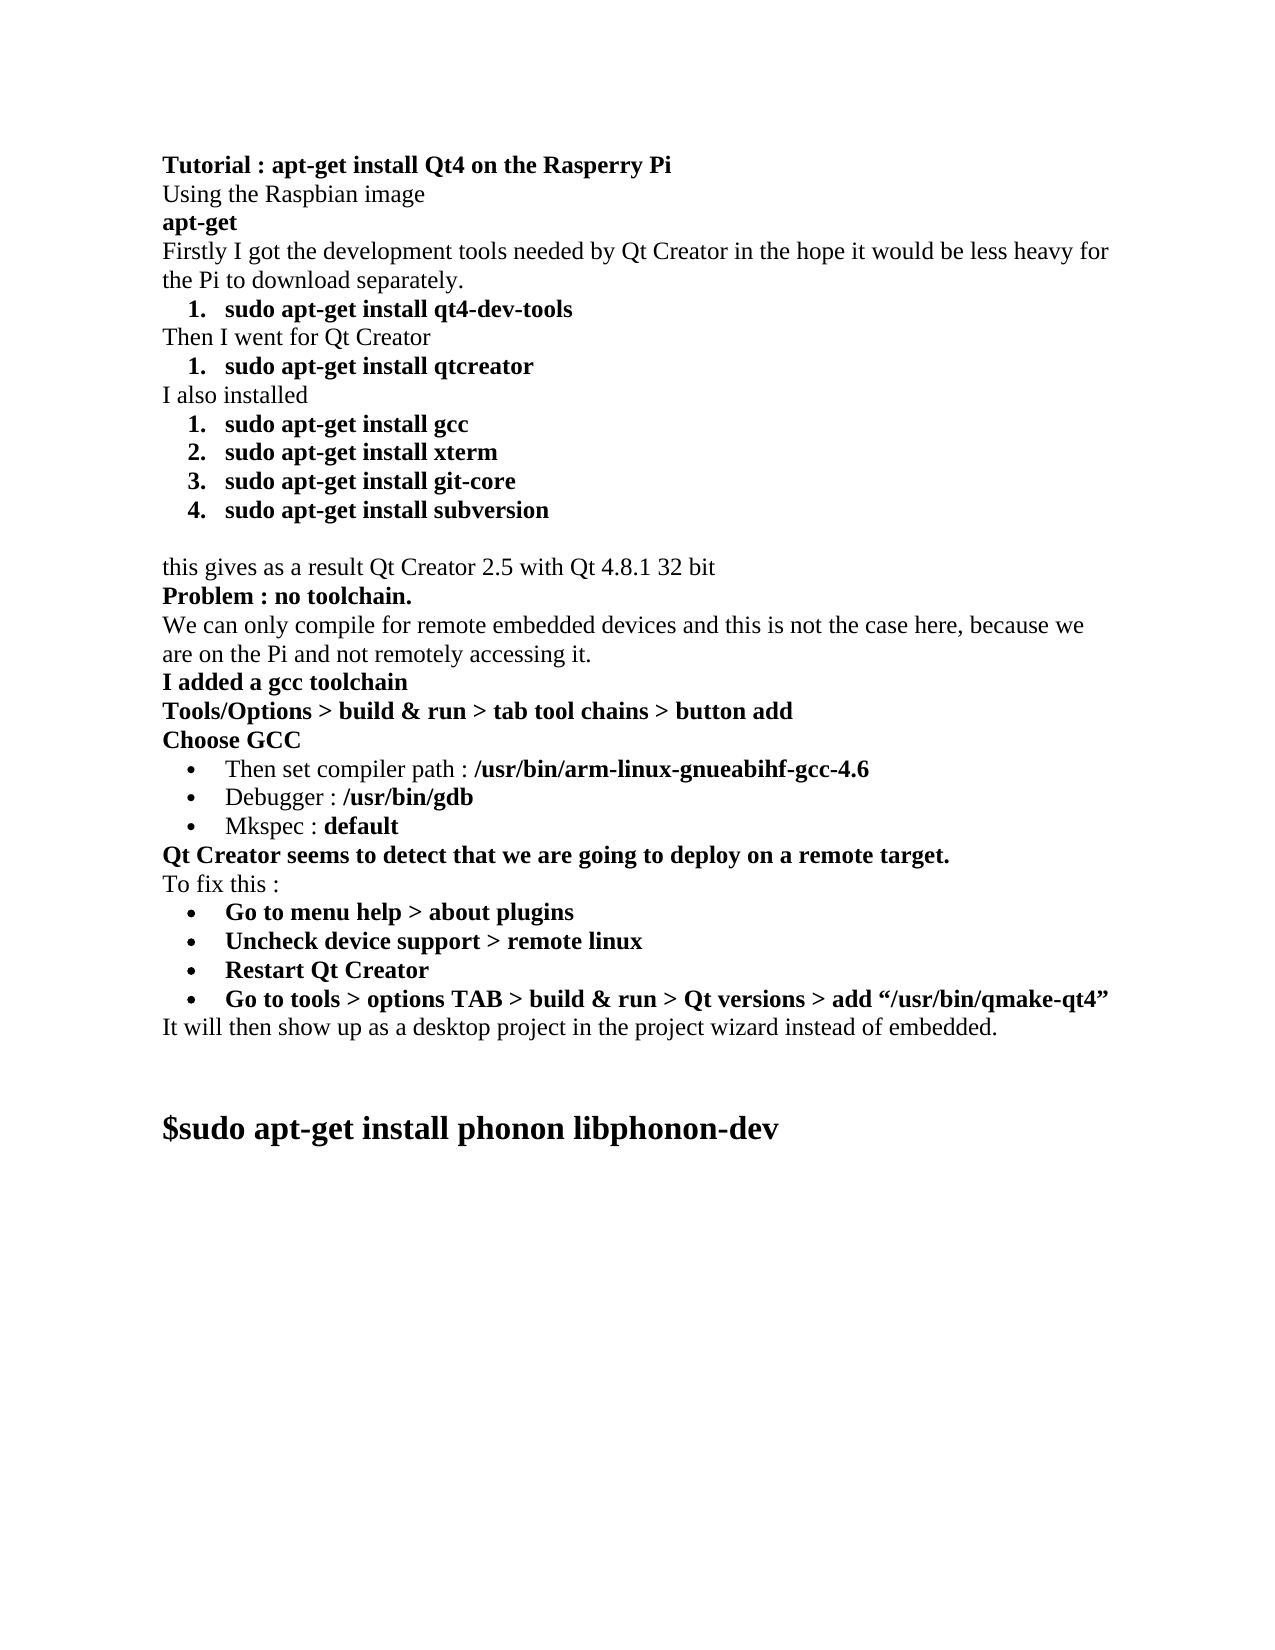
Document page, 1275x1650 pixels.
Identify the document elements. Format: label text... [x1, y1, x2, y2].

text apt-get [162, 207, 1113, 236]
list sudo apt-get install git-core [187, 466, 1113, 495]
text $sudo apt-get install phonon libphonon-dev [162, 1108, 1113, 1147]
text It will then show up as a desktop project in the project wizard instead of embedded. [162, 1012, 1113, 1041]
list sudo apt-get install xterm [187, 437, 1113, 466]
text To fix this : [162, 869, 1113, 897]
list sudo apt-get install gcc [187, 409, 1113, 437]
list Debugger : /usr/bin/gdb [187, 782, 1113, 811]
text Problem : no toolchain. [162, 581, 1113, 610]
text I also installed [162, 380, 1113, 409]
list Restart Qt Creator [187, 955, 1113, 984]
list sudo apt-get install subversion [187, 495, 1113, 524]
list sudo apt-get install qt4-dev-tools [187, 294, 1113, 322]
text Tutorial : apt-get install Qt4 on the Rasperry Pi [162, 150, 1113, 179]
text Tools/Options > build & run > tab tool chains > button add Choose GCC [162, 696, 1113, 754]
list sudo apt-get install qtcreator [187, 351, 1113, 380]
text Firstly I got the development tools needed by Qt Creator in the hope it would be less heavy for the Pi to download separately. [162, 236, 1113, 294]
text Qt Creator seems to detect that we are going to deploy on a remote target. [162, 840, 1113, 869]
list Go to tools > options TAB > build & run > Qt versions > add “/usr/bin/qmake-qt4” [187, 984, 1113, 1012]
list Uncheck device support > remote linux [187, 926, 1113, 955]
list Then set compiler path : /usr/bin/arm-linux-gnueabihf-gcc-4.6 [187, 754, 1113, 782]
text Then I went for Qt Creator [162, 322, 1113, 351]
text Using the Raspbian image [162, 179, 1113, 207]
text this gives as a result Qt Creator 2.5 with Qt 4.8.1 32 bit [162, 524, 1113, 581]
text I added a gcc toolchain [162, 667, 1113, 696]
list Go to menu help > about plugins [187, 897, 1113, 926]
list Mkspec : default [187, 811, 1113, 840]
text We can only compile for remote embedded devices and this is not the case here, because we are on the Pi and not remotely accessing it. [162, 610, 1113, 667]
